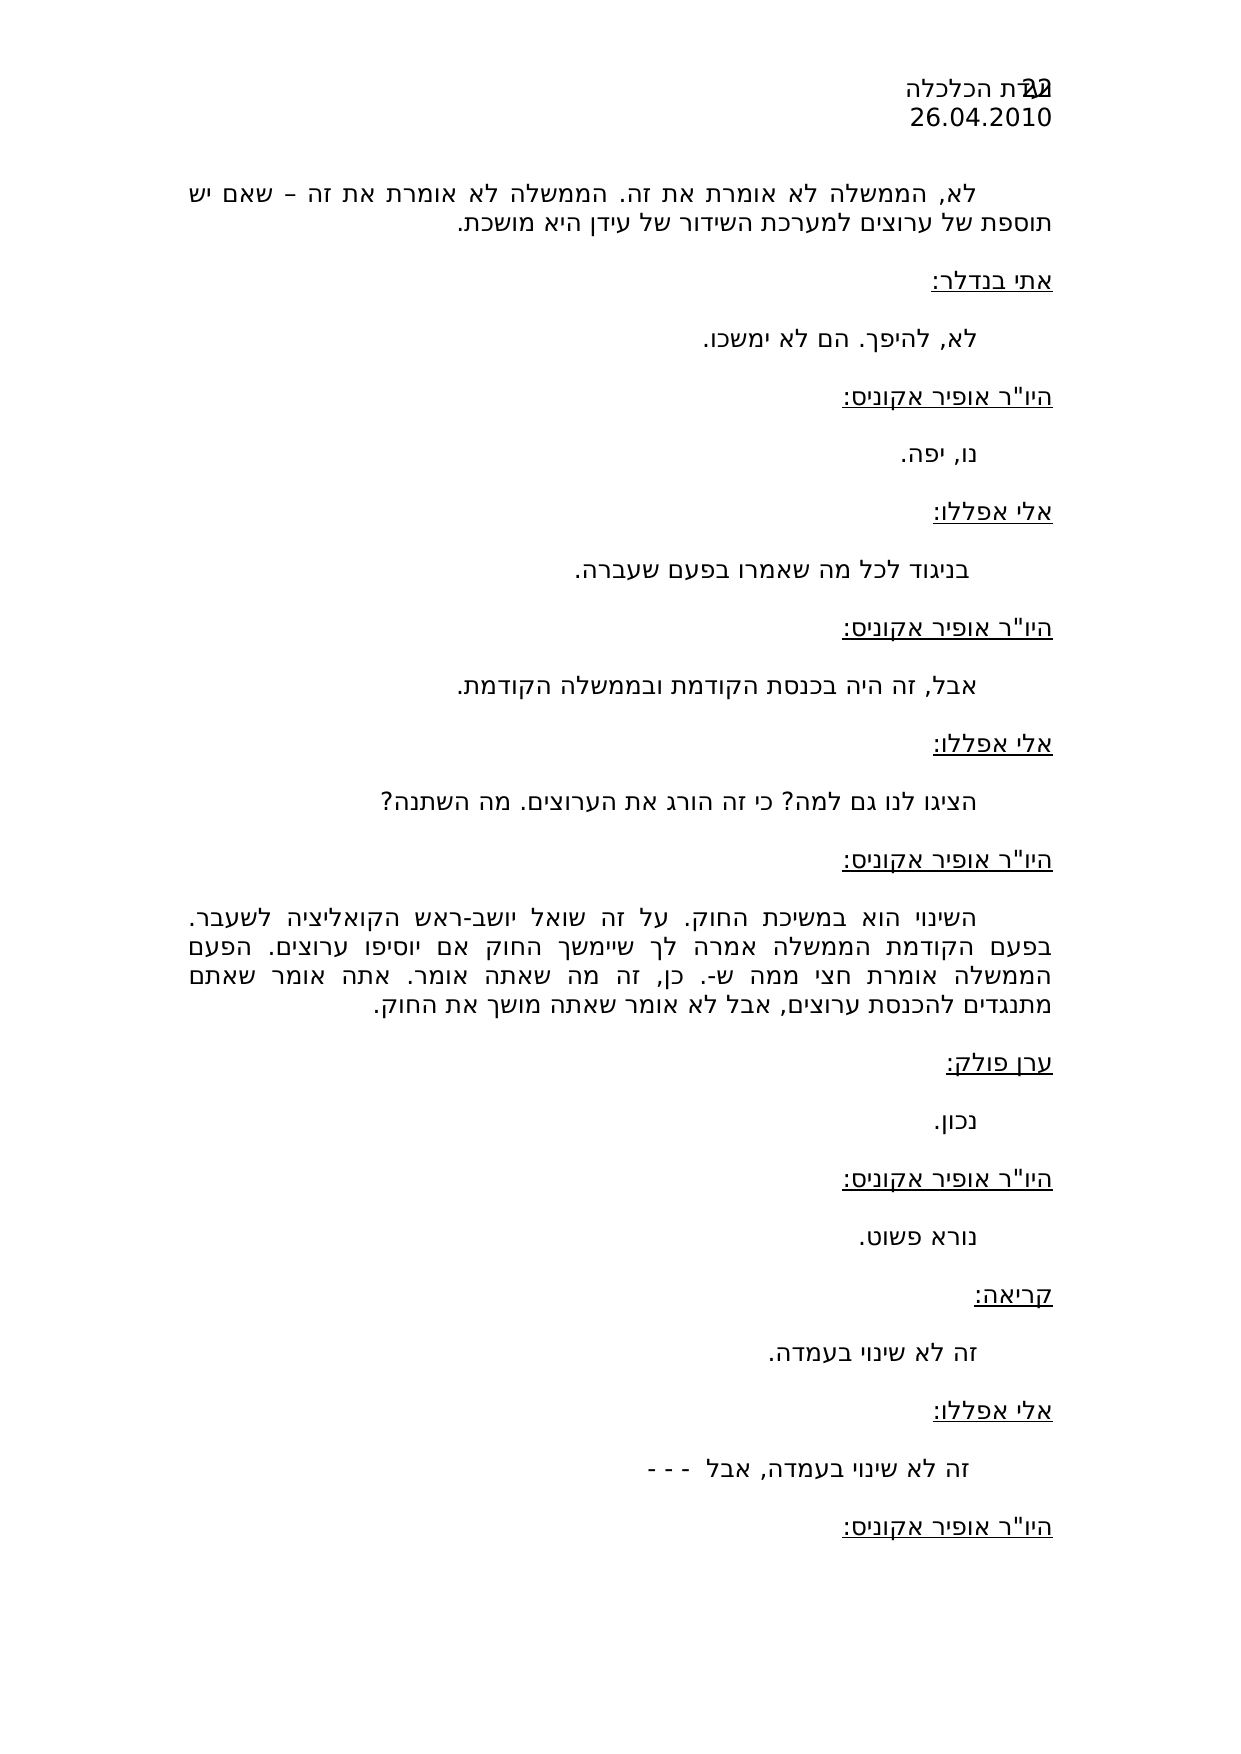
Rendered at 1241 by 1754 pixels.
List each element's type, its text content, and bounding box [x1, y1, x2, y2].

text היו"ר אופיר אקוניס: [187, 1164, 1053, 1193]
text קריאה: [187, 1280, 1053, 1309]
text ערן פולק: [187, 1048, 1053, 1077]
text נכון. [187, 1106, 1053, 1135]
text היו"ר אופיר אקוניס: [187, 613, 1053, 642]
text היו"ר אופיר אקוניס: [187, 845, 1053, 874]
text בניגוד לכל מה שאמרו בפעם שעברה. [187, 555, 1053, 584]
text זה לא שינוי בעמדה. [187, 1338, 1053, 1367]
text היו"ר אופיר אקוניס: [187, 382, 1053, 411]
text הציגו לנו גם למה? כי זה הורג את הערוצים. מה השתנה? [187, 787, 1053, 816]
text אתי בנדלר: [187, 266, 1053, 295]
text לא, הממשלה לא אומרת את זה. הממשלה לא אומרת את זה – שאם יש תוספת של ערוצים למערכת השידור של עידן היא מושכת. [187, 179, 1053, 237]
text נורא פשוט. [187, 1222, 1053, 1251]
text זה לא שינוי בעמדה, אבל - - - [187, 1454, 1053, 1483]
text השינוי הוא במשיכת החוק. על זה שואל יושב-ראש הקואליציה לשעבר. בפעם הקודמת הממשלה אמרה לך שיימשך החוק אם יוסיפו ערוצים. הפעם הממשלה אומרת חצי ממה ש-. כן, זה מה שאתה אומר. אתה אומר שאתם מתנגדים להכנסת ערוצים, אבל לא אומר שאתה מושך את החוק. [187, 903, 1053, 1019]
text אלי אפללו: [187, 729, 1053, 758]
text אבל, זה היה בכנסת הקודמת ובממשלה הקודמת. [187, 671, 1053, 700]
text לא, להיפך. הם לא ימשכו. [187, 324, 1053, 353]
text אלי אפללו: [187, 497, 1053, 527]
text אלי אפללו: [187, 1396, 1053, 1425]
text היו"ר אופיר אקוניס: [187, 1512, 1053, 1541]
text נו, יפה. [187, 439, 1053, 469]
